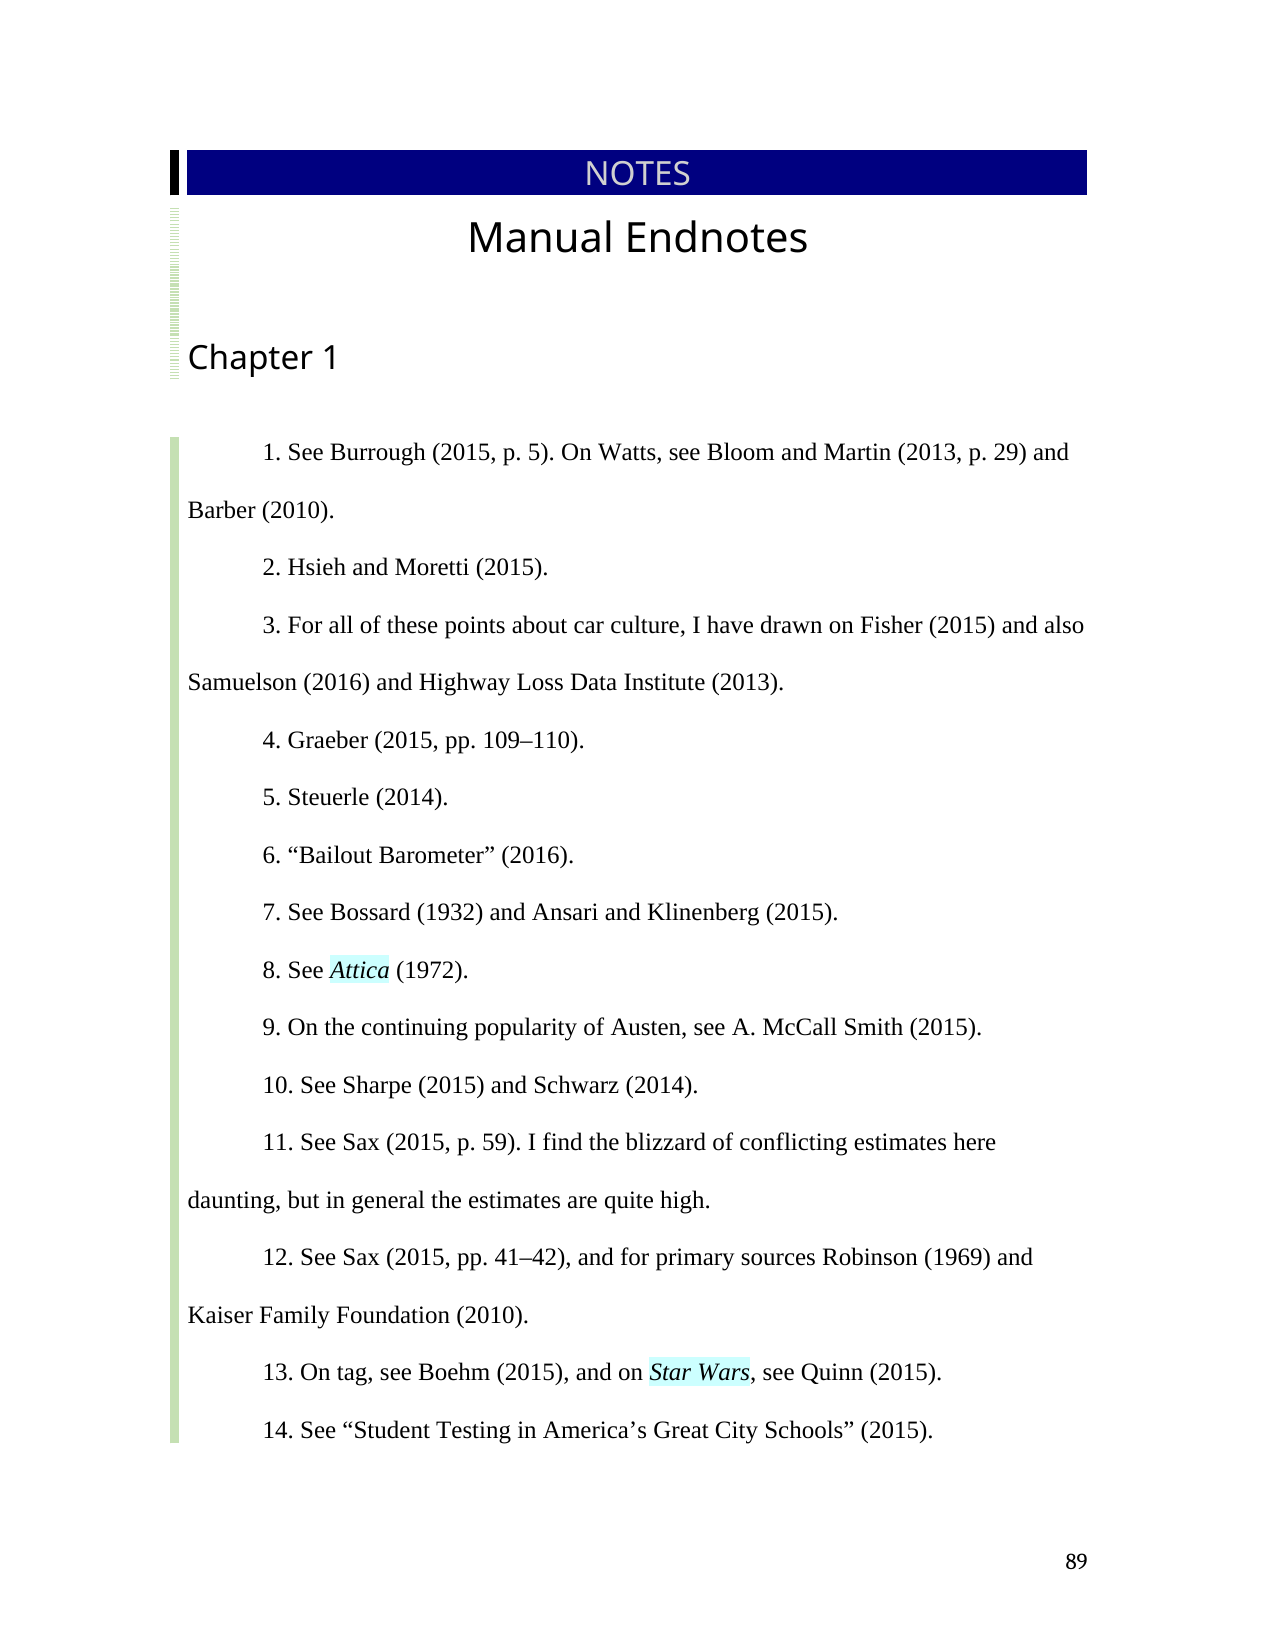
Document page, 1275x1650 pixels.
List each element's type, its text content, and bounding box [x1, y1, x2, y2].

text 13. On tag, see Boehm (2015), and on Star Wars, see Quinn (2015). [750, 1357, 1087, 1386]
text Manual Endnotes [170, 208, 1087, 265]
text 5. Steuerle (2014). [179, 782, 1087, 811]
text 14. See “Student Testing in America’s Great City Schools” (2015). [179, 1415, 1087, 1443]
text 10. See Sharpe (2015) and Schwarz (2014). [179, 1070, 1087, 1098]
text 1. See Burrough (2015, p. 5). On Watts, see Bloom and Martin (2013, p. 29) and Barber (2010). [179, 437, 1087, 523]
text 12. See Sax (2015, pp. 41–42), and for primary sources Robinson (1969) and Kaiser Family Foundation (2010). [179, 1242, 1087, 1328]
text 13. On tag, see Boehm (2015), and on Star Wars, see Quinn (2015). [179, 1357, 649, 1386]
text NOTES [187, 150, 1087, 195]
text 11. See Sax (2015, p. 59). I find the blizzard of conflicting estimates here daunting, but in general the estimates are quite high. [179, 1127, 1087, 1213]
text 8. See Attica (1972). [389, 955, 1087, 983]
text 8. See Attica (1972). [179, 955, 330, 983]
text 4. Graeber (2015, pp. 109–110). [179, 725, 1087, 753]
text 3. For all of these points about car culture, I have drawn on Fisher (2015) and also Samuelson (2016) and Highway Loss Data Institute (2013). [179, 610, 1087, 696]
text 6. “Bailout Barometer” (2016). [179, 840, 1087, 868]
text Chapter 1 [170, 334, 1087, 379]
text 2. Hsieh and Moretti (2015). [179, 552, 1087, 581]
text 7. See Bossard (1932) and Ansari and Klinenberg (2015). [179, 897, 1087, 926]
text 9. On the continuing popularity of Austen, see A. McCall Smith (2015). [179, 1012, 1087, 1041]
